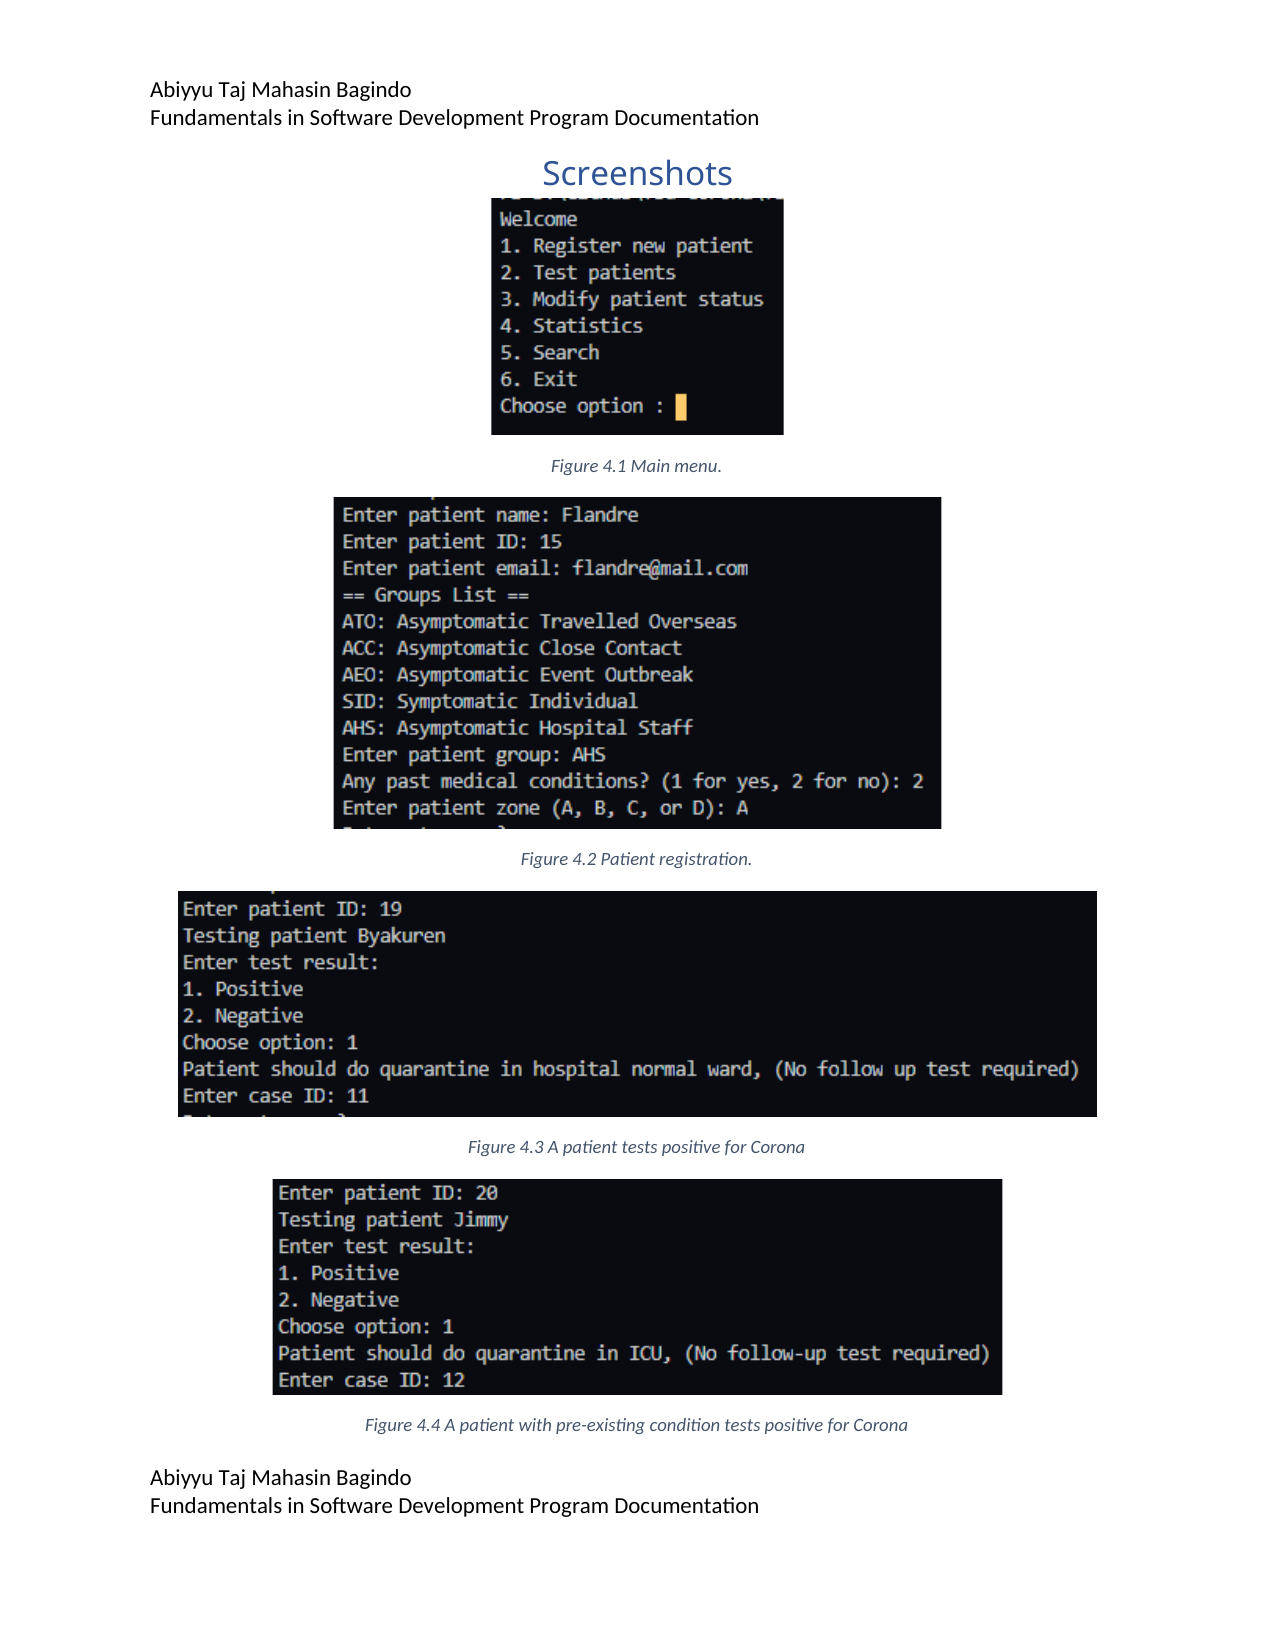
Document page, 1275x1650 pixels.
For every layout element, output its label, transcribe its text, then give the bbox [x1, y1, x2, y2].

picture [333, 497, 942, 829]
picture [491, 198, 784, 435]
text Figure 4.4 A patient with pre-existing condition tests positive for Corona [150, 1413, 1125, 1436]
picture [272, 1179, 1003, 1395]
subtitle Screenshots [150, 150, 1125, 195]
text Figure 4.1 Main menu. [150, 454, 1125, 477]
text Figure 4.3 A patient tests positive for Corona [150, 1135, 1125, 1158]
picture [178, 891, 1097, 1117]
text Figure 4.2 Patient registration. [150, 848, 1125, 871]
